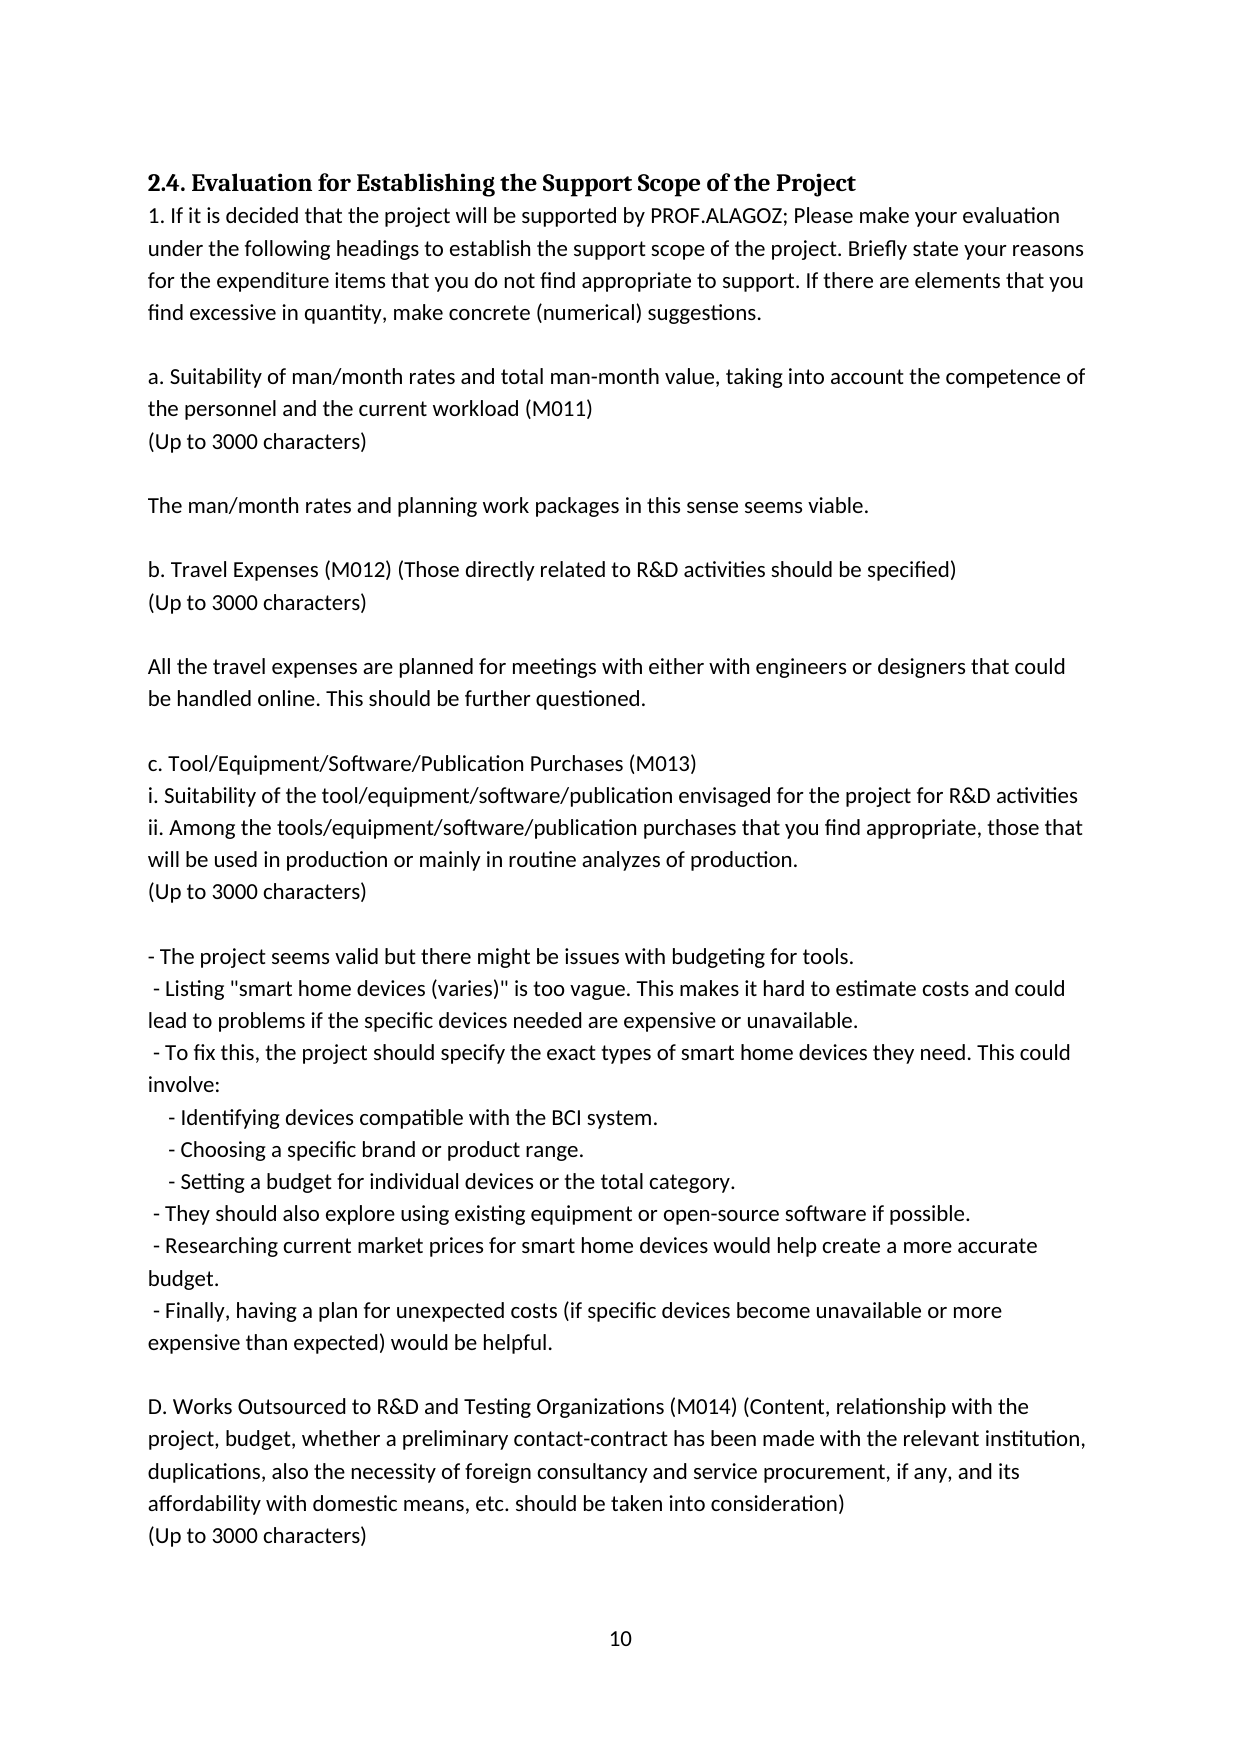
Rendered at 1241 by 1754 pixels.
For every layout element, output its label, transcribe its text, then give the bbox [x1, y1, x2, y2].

text c. Tool/Equipment/Software/Publication Purchases (M013) [148, 749, 1093, 777]
subtitle 2.4. Evaluation for Establishing the Support Scope of the Project [148, 168, 1093, 197]
text (Up to 3000 characters) [148, 877, 1093, 905]
text i. Suitability of the tool/equipment/software/publication envisaged for the project for R&D activities [148, 781, 1093, 809]
text a. Suitability of man/month rates and total man-month value, taking into account the competence of the personnel and the current workload (M011) [148, 362, 1093, 423]
text - The project seems valid but there might be issues with budgeting for tools. [148, 942, 1093, 970]
text - Setting a budget for individual devices or the total category. [148, 1167, 1093, 1195]
text - To fix this, the project should specify the exact types of smart home devices they need. This could involve: [148, 1038, 1093, 1098]
text D. Works Outsourced to R&D and Testing Organizations (M014) (Content, relationship with the project, budget, whether a preliminary contact-contract has been made with the relevant institution, duplications, also the necessity of foreign consultancy and service procurement, if any, and its affordability with domestic means, etc. should be taken into consideration) [148, 1392, 1093, 1517]
text ii. Among the tools/equipment/software/publication purchases that you find appropriate, those that will be used in production or mainly in routine analyzes of production. [148, 813, 1093, 873]
text The man/month rates and planning work packages in this sense seems viable. [148, 491, 1093, 519]
text - They should also explore using existing equipment or open-source software if possible. [148, 1199, 1093, 1227]
text b. Travel Expenses (M012) (Those directly related to R&D activities should be specified) [148, 556, 1093, 583]
text - Identifying devices compatible with the BCI system. [148, 1103, 1093, 1131]
text 1. If it is decided that the project will be supported by PROF.ALAGOZ; Please make your evaluation under the following headings to establish the support scope of the project. Briefly state your reasons for the expenditure items that you do not find appropriate to support. If there are elements that you find excessive in quantity, make concrete (numerical) suggestions. [148, 201, 1093, 326]
text (Up to 3000 characters) [148, 588, 1093, 616]
text (Up to 3000 characters) [148, 1521, 1093, 1549]
text (Up to 3000 characters) [148, 427, 1093, 455]
text - Finally, having a plan for unexpected costs (if specific devices become unavailable or more expensive than expected) would be helpful. [148, 1296, 1093, 1356]
text - Researching current market prices for smart home devices would help create a more accurate budget. [148, 1231, 1093, 1292]
text All the travel expenses are planned for meetings with either with engineers or designers that could be handled online. This should be further questioned. [148, 652, 1093, 712]
text - Choosing a specific brand or product range. [148, 1135, 1093, 1163]
text - Listing "smart home devices (varies)" is too vague. This makes it hard to estimate costs and could lead to problems if the specific devices needed are expensive or unavailable. [148, 974, 1093, 1034]
